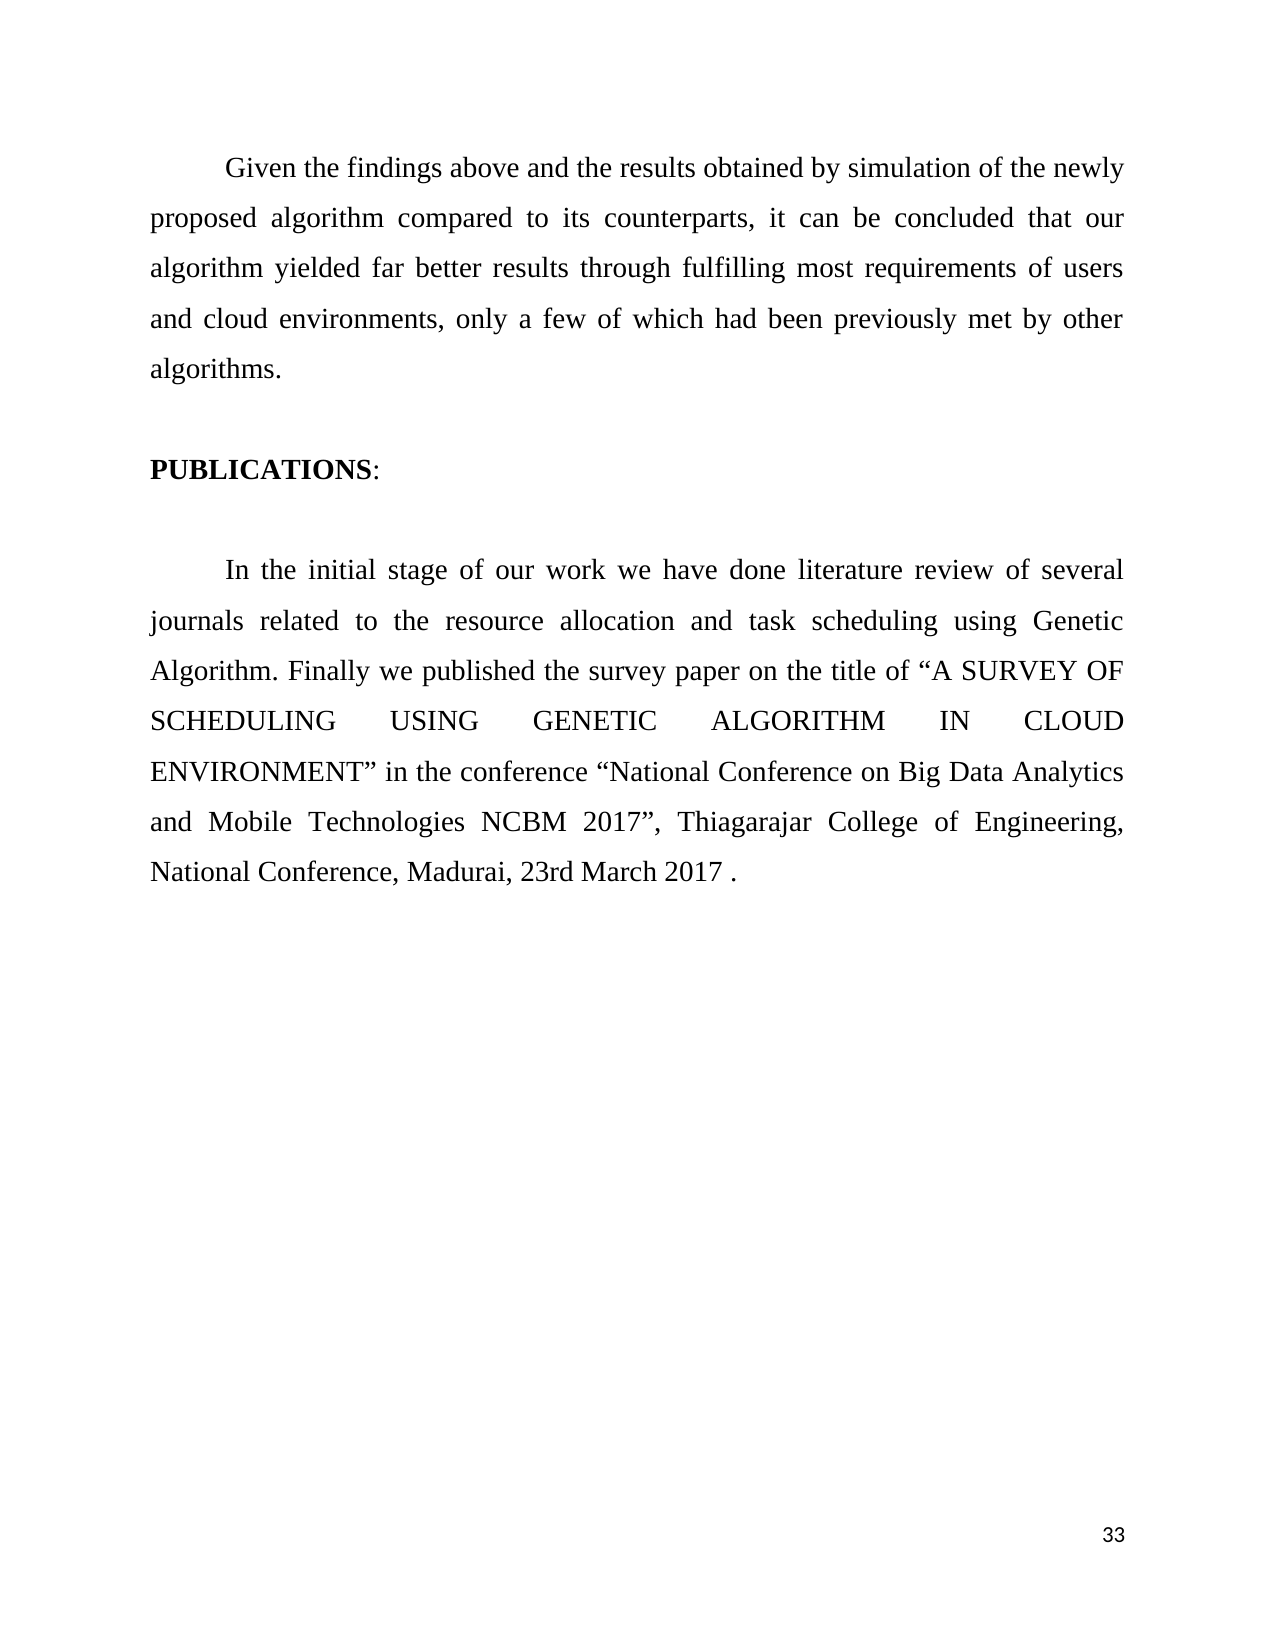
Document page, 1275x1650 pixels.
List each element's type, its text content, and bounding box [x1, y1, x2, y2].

text In the initial stage of our work we have done literature review of several journals related to the resource allocation and task scheduling using Genetic Algorithm. Finally we published the survey paper on the title of “A SURVEY OF SCHEDULING USING GENETIC ALGORITHM IN CLOUD ENVIRONMENT” in the conference “National Conference on Big Data Analytics and Mobile Technologies NCBM 2017”, Thiagarajar College of Engineering, National Conference, Madurai, 23rd March 2017 . [150, 552, 1125, 888]
text PUBLICATIONS: [150, 452, 1125, 485]
text Given the findings above and the results obtained by simulation of the newly proposed algorithm compared to its counterparts, it can be concluded that our algorithm yielded far better results through fulfilling most requirements of users and cloud environments, only a few of which had been previously met by other algorithms. [150, 150, 1125, 385]
